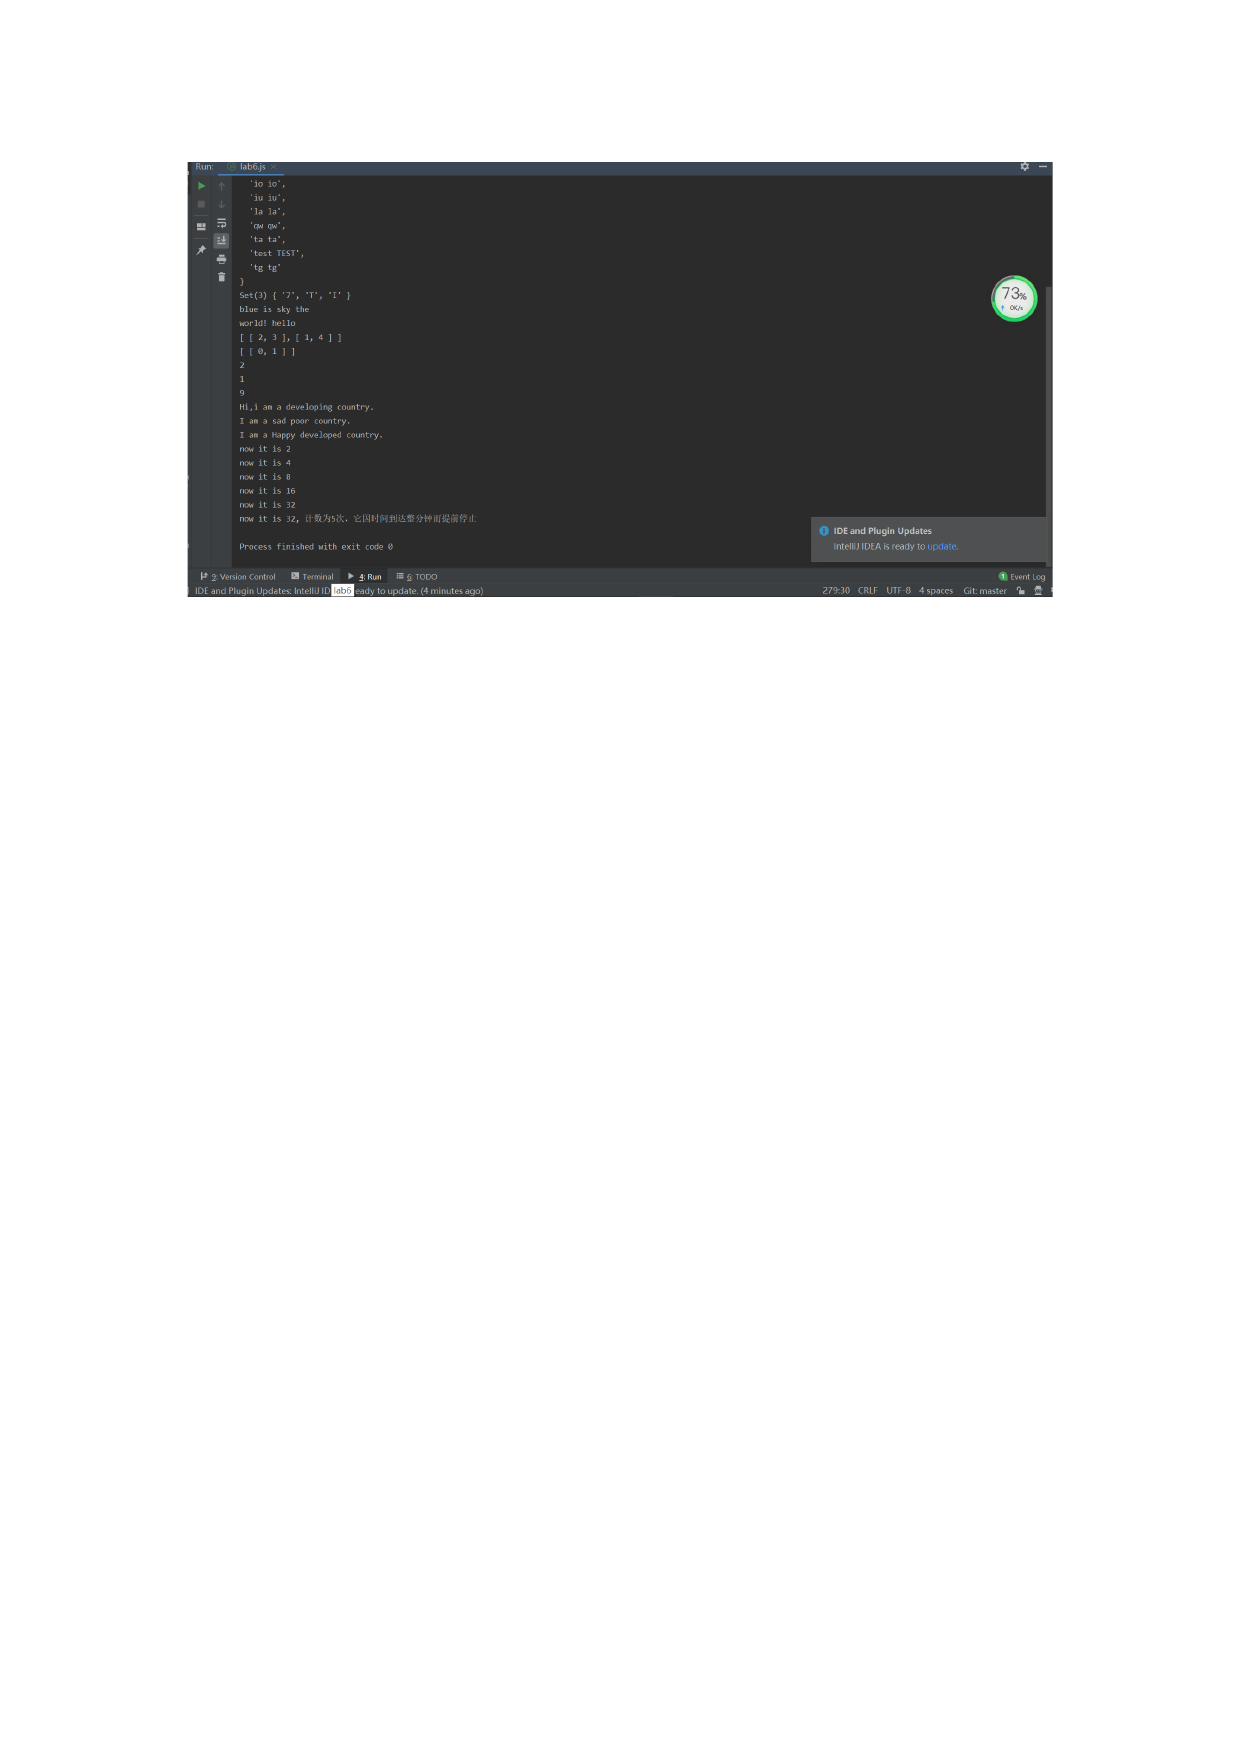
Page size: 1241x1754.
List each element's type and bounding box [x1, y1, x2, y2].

picture [187, 162, 1053, 597]
